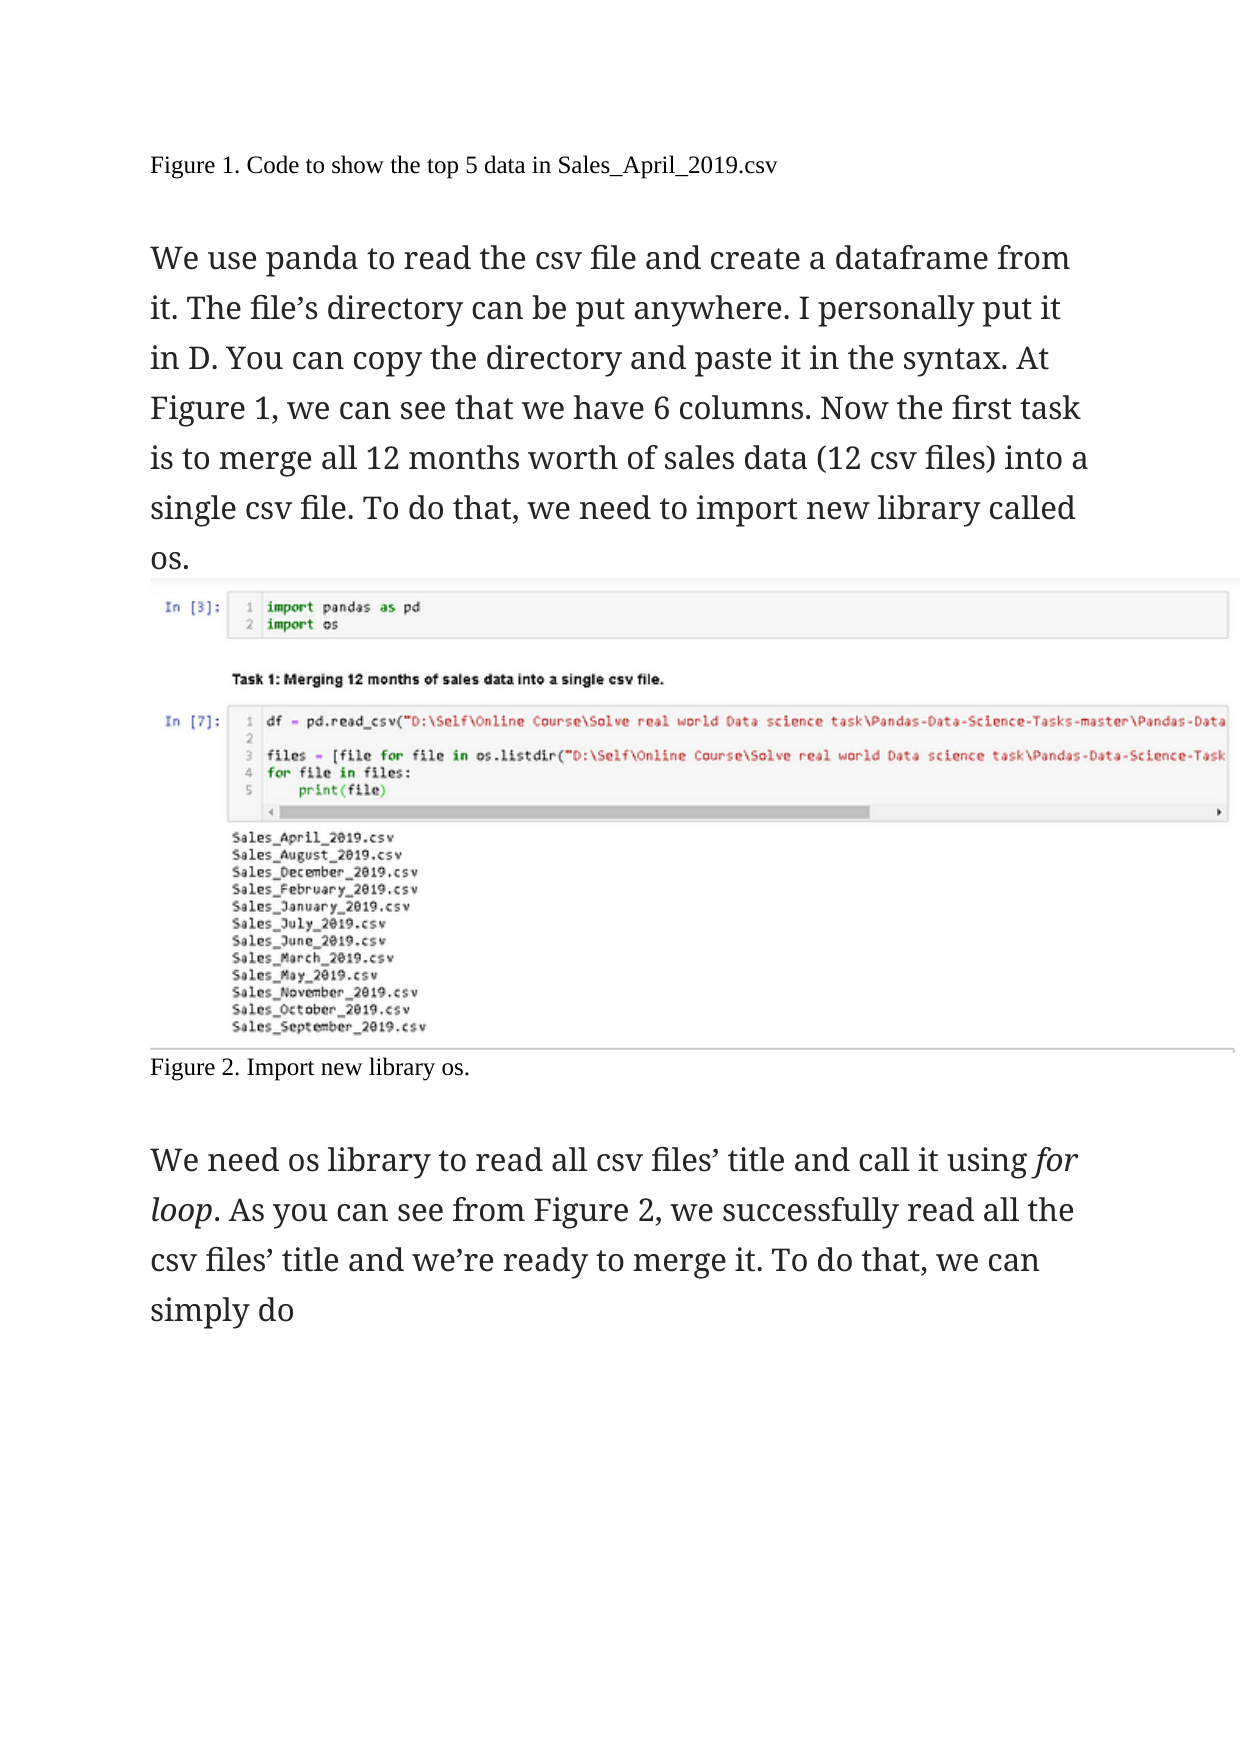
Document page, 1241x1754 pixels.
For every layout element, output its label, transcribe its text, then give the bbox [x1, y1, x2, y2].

picture [150, 578, 1241, 1053]
text Figure 1. Code to show the top 5 data in Sales_April_2019.csv [150, 150, 1090, 179]
text We use panda to read the csv file and create a dataframe from it. The file’s directory can be put anywhere. I personally put it in D. You can copy the directory and paste it in the syntax. At Figure 1, we can see that we have 6 columns. Now the first task is to merge all 12 months worth of sales data (12 csv files) into a single csv file. To do that, we need to import new library called os. [150, 229, 1090, 578]
text Figure 2. Import new library os. [150, 1053, 1090, 1081]
text We need os library to read all csv files’ title and call it using for loop. As you can see from Figure 2, we successfully read all the csv files’ title and we’re ready to merge it. To do that, we can simply do [150, 1131, 1090, 1331]
